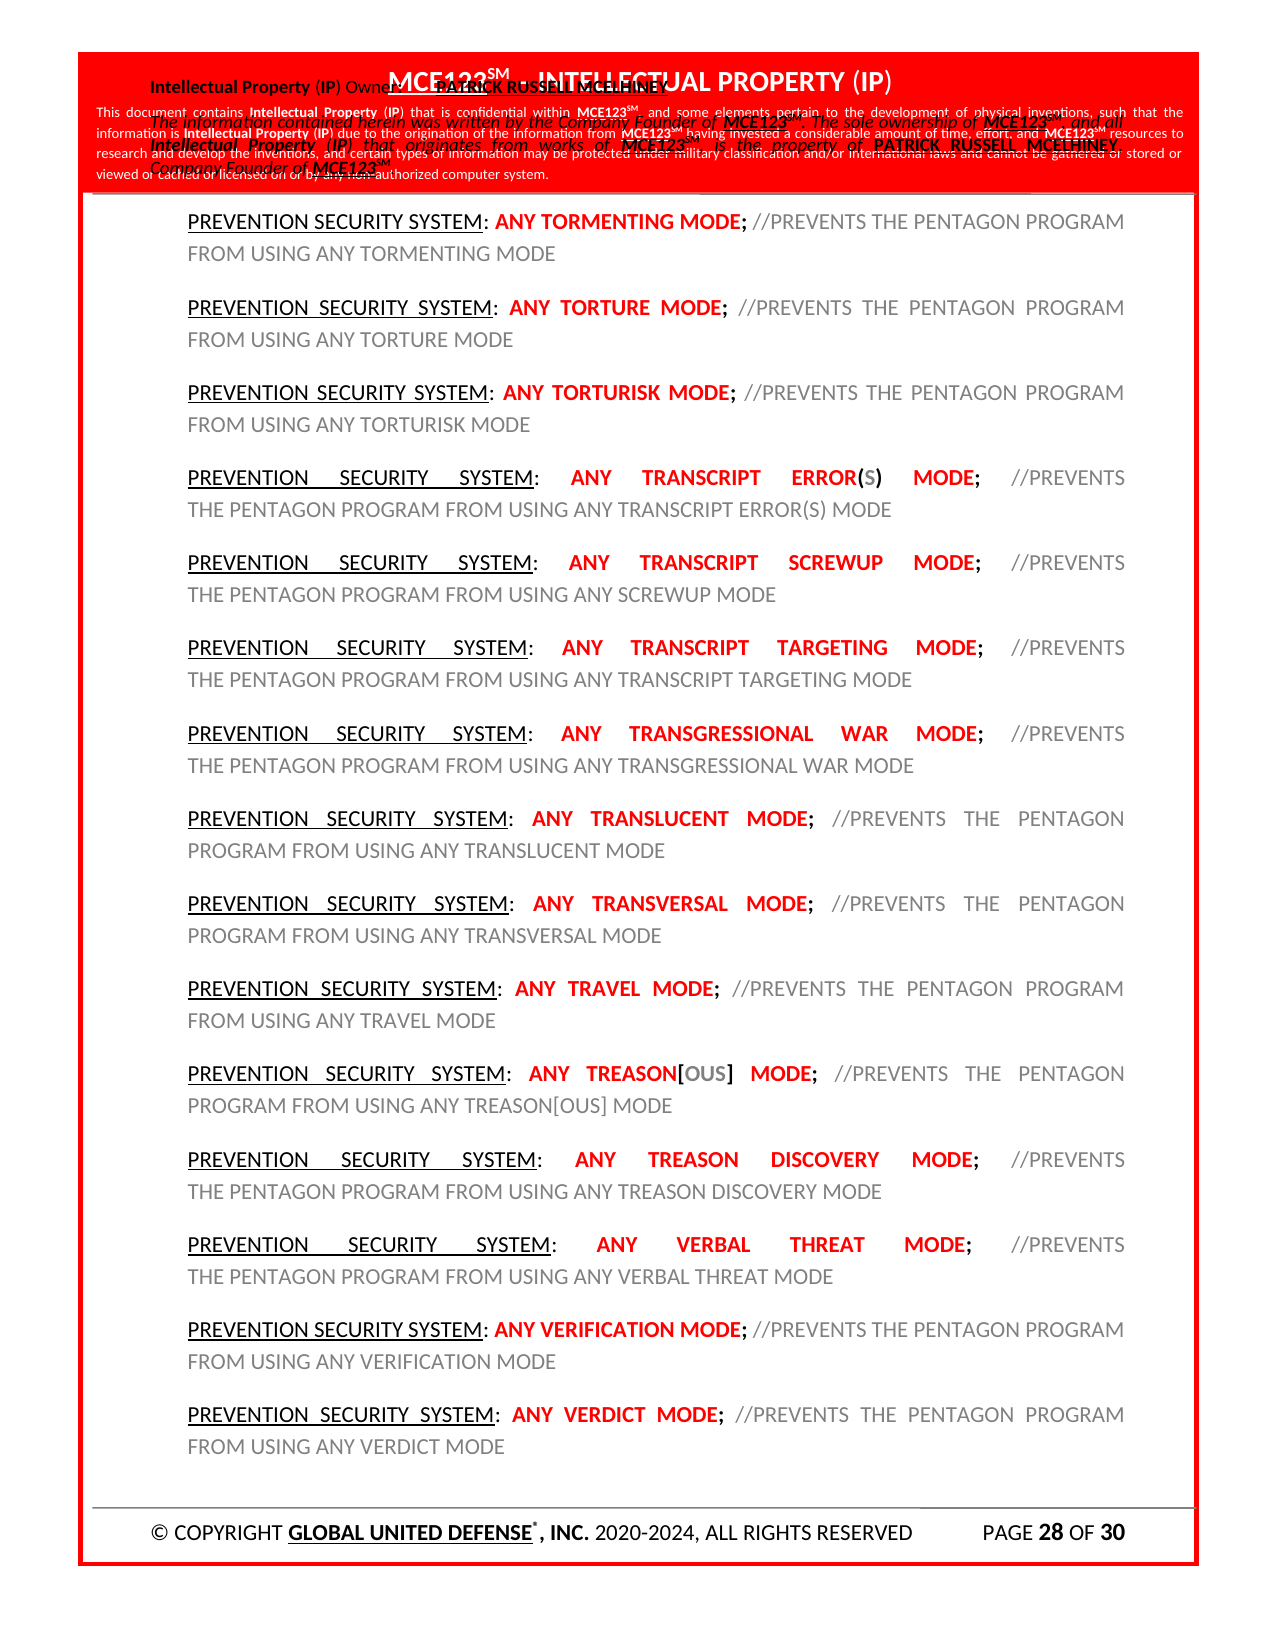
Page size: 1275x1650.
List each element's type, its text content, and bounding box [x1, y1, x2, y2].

text PREVENTION SECURITY SYSTEM: ANY TRANSGRESSIONAL WAR MODE; //PREVENTS THE PENTAGON PROGRAM FROM USING ANY TRANSGRESSIONAL WAR MODE [187, 719, 1125, 779]
text PREVENTION SECURITY SYSTEM: ANY TRANSVERSAL MODE; //PREVENTS THE PENTAGON PROGRAM FROM USING ANY TRANSVERSAL MODE [187, 889, 1125, 949]
text PREVENTION SECURITY SYSTEM: ANY TRANSCRIPT SCREWUP MODE; //PREVENTS THE PENTAGON PROGRAM FROM USING ANY SCREWUP MODE [187, 548, 1125, 608]
text PREVENTION SECURITY SYSTEM: ANY VERDICT MODE; //PREVENTS THE PENTAGON PROGRAM FROM USING ANY VERDICT MODE [187, 1400, 1125, 1461]
text PREVENTION SECURITY SYSTEM: ANY TORMENTING MODE; //PREVENTS THE PENTAGON PROGRAM FROM USING ANY TORMENTING MODE [187, 207, 1125, 268]
text PREVENTION SECURITY SYSTEM: ANY TREASON DISCOVERY MODE; //PREVENTS THE PENTAGON PROGRAM FROM USING ANY TREASON DISCOVERY MODE [187, 1145, 1125, 1205]
text PREVENTION SECURITY SYSTEM: ANY VERBAL THREAT MODE; //PREVENTS THE PENTAGON PROGRAM FROM USING ANY VERBAL THREAT MODE [187, 1230, 1125, 1290]
text PREVENTION SECURITY SYSTEM: ANY TRANSCRIPT TARGETING MODE; //PREVENTS THE PENTAGON PROGRAM FROM USING ANY TRANSCRIPT TARGETING MODE [187, 633, 1125, 694]
text PREVENTION SECURITY SYSTEM: ANY TREASON[OUS] MODE; //PREVENTS THE PENTAGON PROGRAM FROM USING ANY TREASON[OUS] MODE [187, 1059, 1125, 1120]
text PREVENTION SECURITY SYSTEM: ANY TORTURE MODE; //PREVENTS THE PENTAGON PROGRAM FROM USING ANY TORTURE MODE [187, 293, 1125, 353]
text PREVENTION SECURITY SYSTEM: ANY TRAVEL MODE; //PREVENTS THE PENTAGON PROGRAM FROM USING ANY TRAVEL MODE [187, 974, 1125, 1034]
text PREVENTION SECURITY SYSTEM: ANY TRANSCRIPT ERROR(S) MODE; //PREVENTS THE PENTAGON PROGRAM FROM USING ANY TRANSCRIPT ERROR(S) MODE [187, 463, 1125, 523]
text PREVENTION SECURITY SYSTEM: ANY TORTURISK MODE; //PREVENTS THE PENTAGON PROGRAM FROM USING ANY TORTURISK MODE [187, 378, 1125, 438]
text PREVENTION SECURITY SYSTEM: ANY VERIFICATION MODE; //PREVENTS THE PENTAGON PROGRAM FROM USING ANY VERIFICATION MODE [187, 1315, 1125, 1375]
text PREVENTION SECURITY SYSTEM: ANY TRANSLUCENT MODE; //PREVENTS THE PENTAGON PROGRAM FROM USING ANY TRANSLUCENT MODE [187, 804, 1125, 864]
